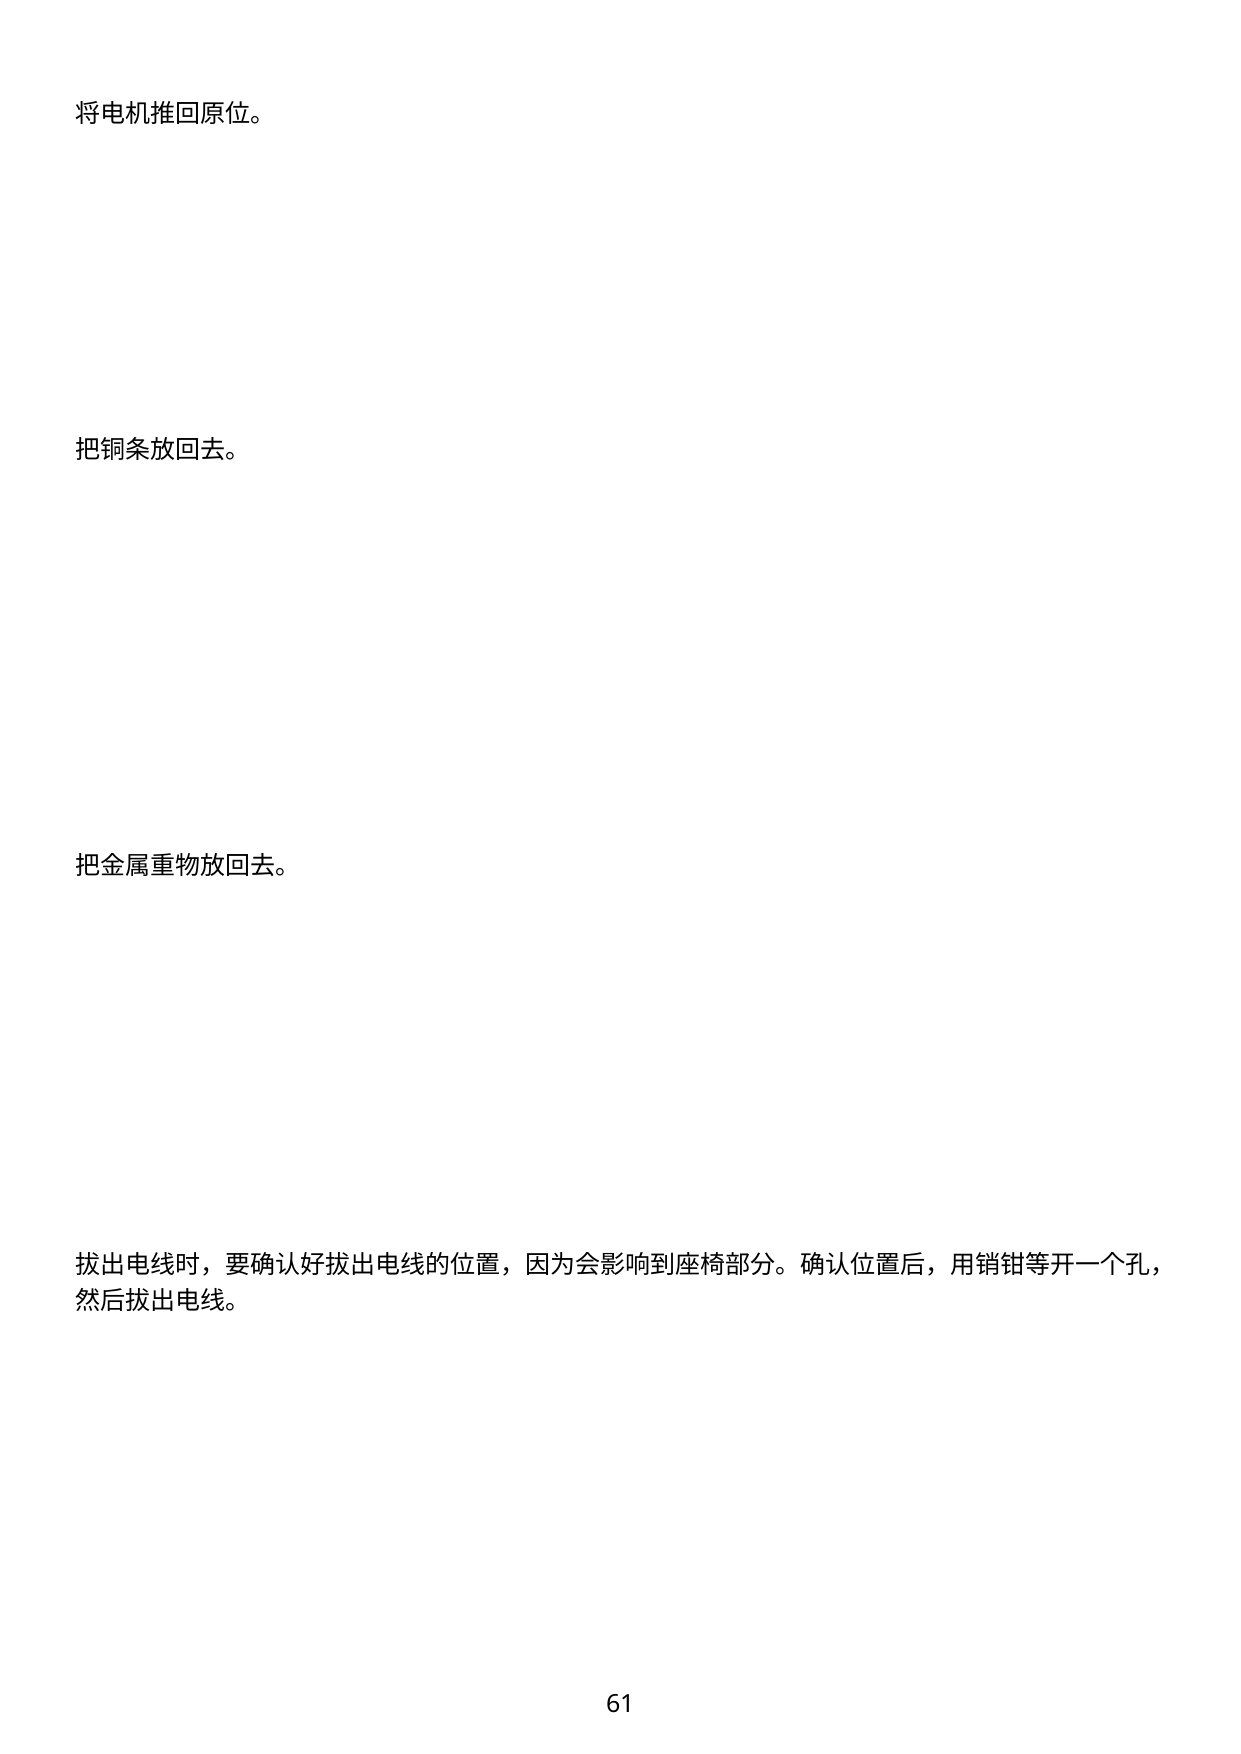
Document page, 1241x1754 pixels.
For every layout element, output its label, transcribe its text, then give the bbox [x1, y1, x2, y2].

text 将电机推回原位。 [75, 93, 1165, 129]
text 把铜条放回去。 [75, 430, 1165, 466]
text 把金属重物放回去。 [75, 845, 1165, 881]
text 拔出电线时，要确认好拔出电线的位置，因为会影响到座椅部分。确认位置后，用销钳等开一个孔，然后拔出电线。 [75, 1244, 1165, 1317]
